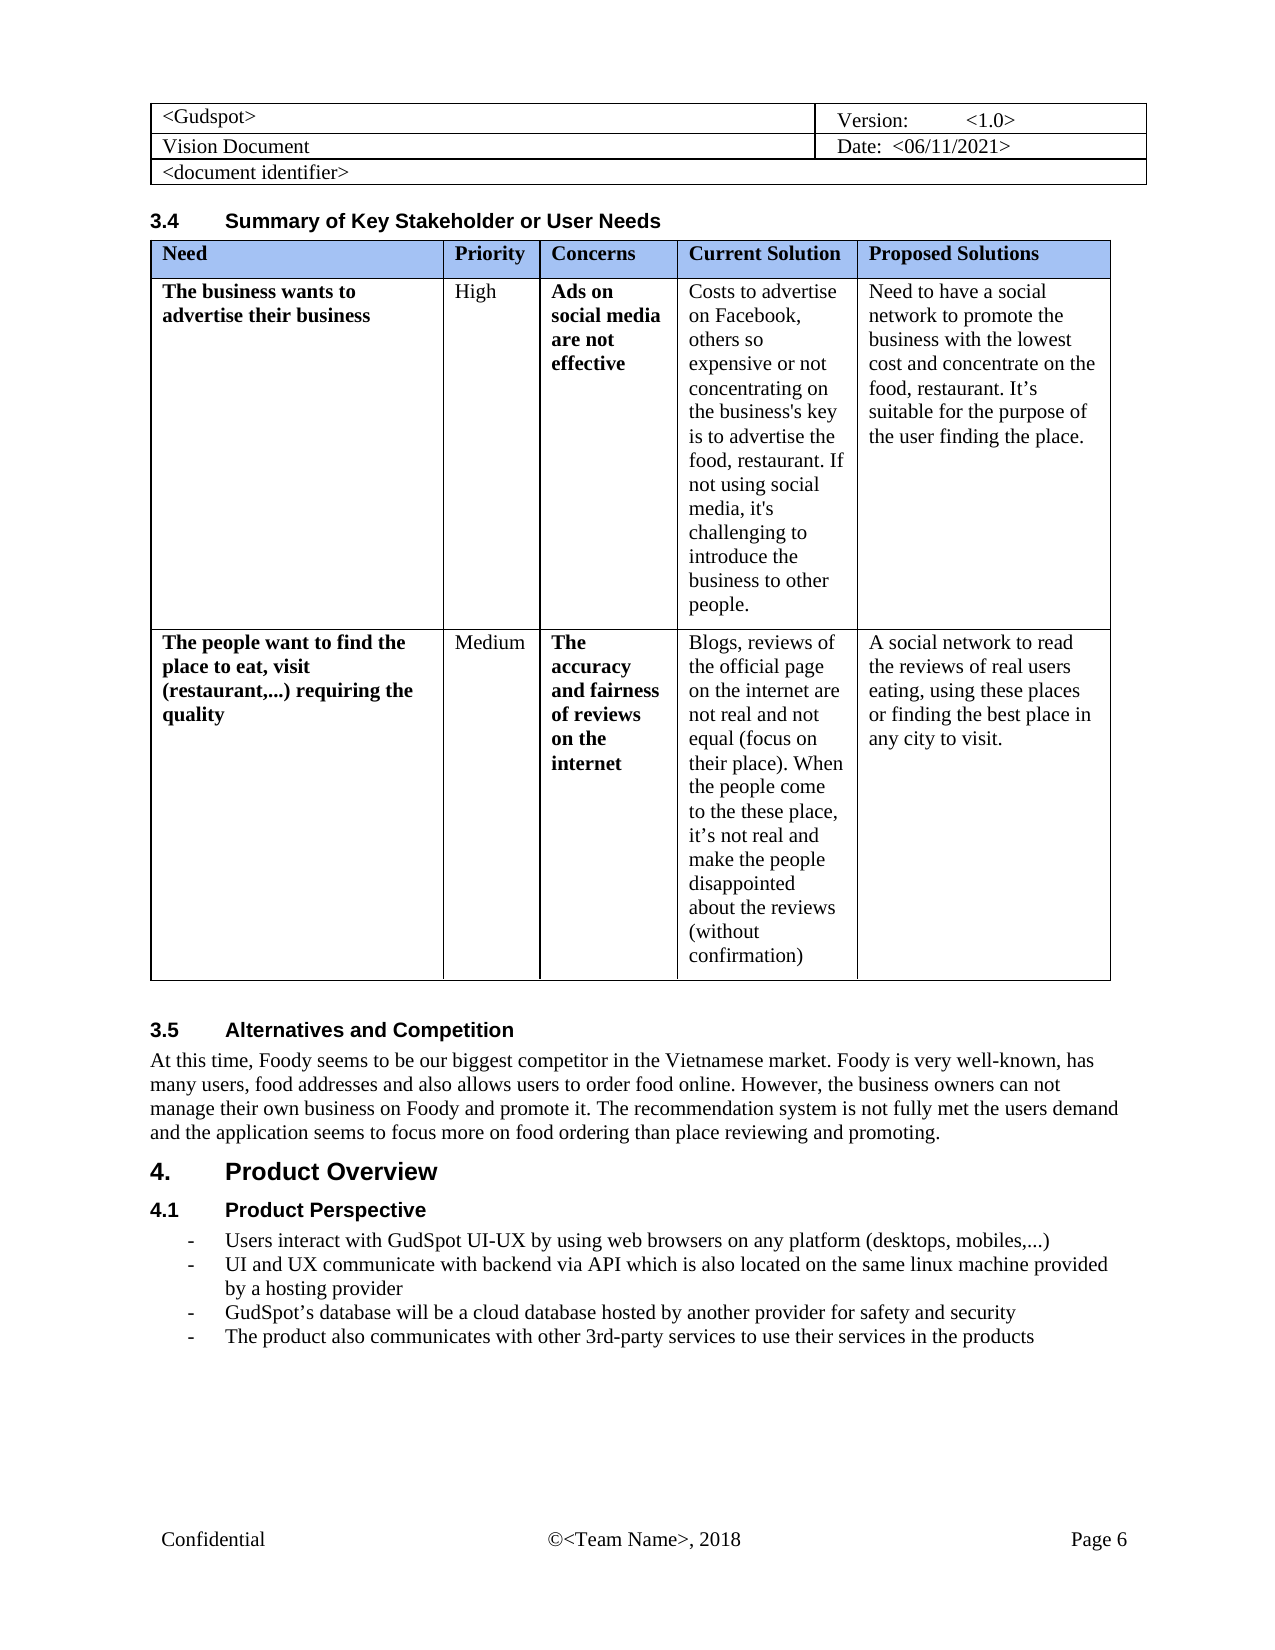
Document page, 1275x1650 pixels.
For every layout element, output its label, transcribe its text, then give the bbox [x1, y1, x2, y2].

table_cell Blogs, reviews of the official page on the internet are not real and not equal (focus on their place). When the people come to the these place, it’s not real and make the people disappointed about the reviews (without confirmation) [678, 630, 857, 979]
table_cell High [444, 279, 539, 628]
table_cell Medium [444, 630, 539, 979]
list GudSpot’s database will be a cloud database hosted by another provider for safety and security [187, 1300, 1125, 1324]
table_cell Ads on social media are not effective [541, 279, 677, 628]
table_header Need [152, 241, 443, 278]
subtitle Summary of Key Stakeholder or User Needs [150, 209, 1125, 233]
table_cell Costs to advertise on Facebook, others so expensive or not concentrating on the business's key is to advertise the food, restaurant. If not using social media, it's challenging to introduce the business to other people. [678, 279, 857, 628]
list Users interact with GudSpot UI-UX by using web browsers on any platform (desktops, mobiles,...) [187, 1228, 1125, 1252]
subtitle Product Overview [150, 1157, 1125, 1185]
table_header Current Solution [678, 241, 857, 278]
table_cell Need to have a social network to promote the business with the lowest cost and concentrate on the food, restaurant. It’s suitable for the purpose of the user finding the place. [858, 279, 1110, 628]
list The product also communicates with other 3rd-party services to use their services in the products [187, 1324, 1125, 1348]
table_cell A social network to read the reviews of real users eating, using these places or finding the best place in any city to visit. [858, 630, 1110, 979]
text At this time, Foody seems to be our biggest competitor in the Vietnamese market. Foody is very well-known, has many users, food addresses and also allows users to order food online. However, the business owners can not manage their own business on Foody and promote it. The recommendation system is not fully met the users demand and the application seems to focus more on food ordering than place reviewing and promoting. [150, 1048, 1125, 1144]
table_header Priority [444, 241, 539, 278]
table_cell The people want to find the place to eat, visit (restaurant,...) requiring the quality [152, 630, 443, 979]
subtitle Product Perspective [150, 1198, 1125, 1222]
table_cell The business wants to advertise their business [152, 279, 443, 628]
subtitle Alternatives and Competition [150, 1018, 1125, 1042]
table_header Concerns [541, 241, 677, 278]
table_header Proposed Solutions [858, 241, 1110, 278]
list UI and UX communicate with backend via API which is also located on the same linux machine provided by a hosting provider [187, 1252, 1125, 1300]
table_cell The accuracy and fairness of reviews on the internet [541, 630, 677, 979]
